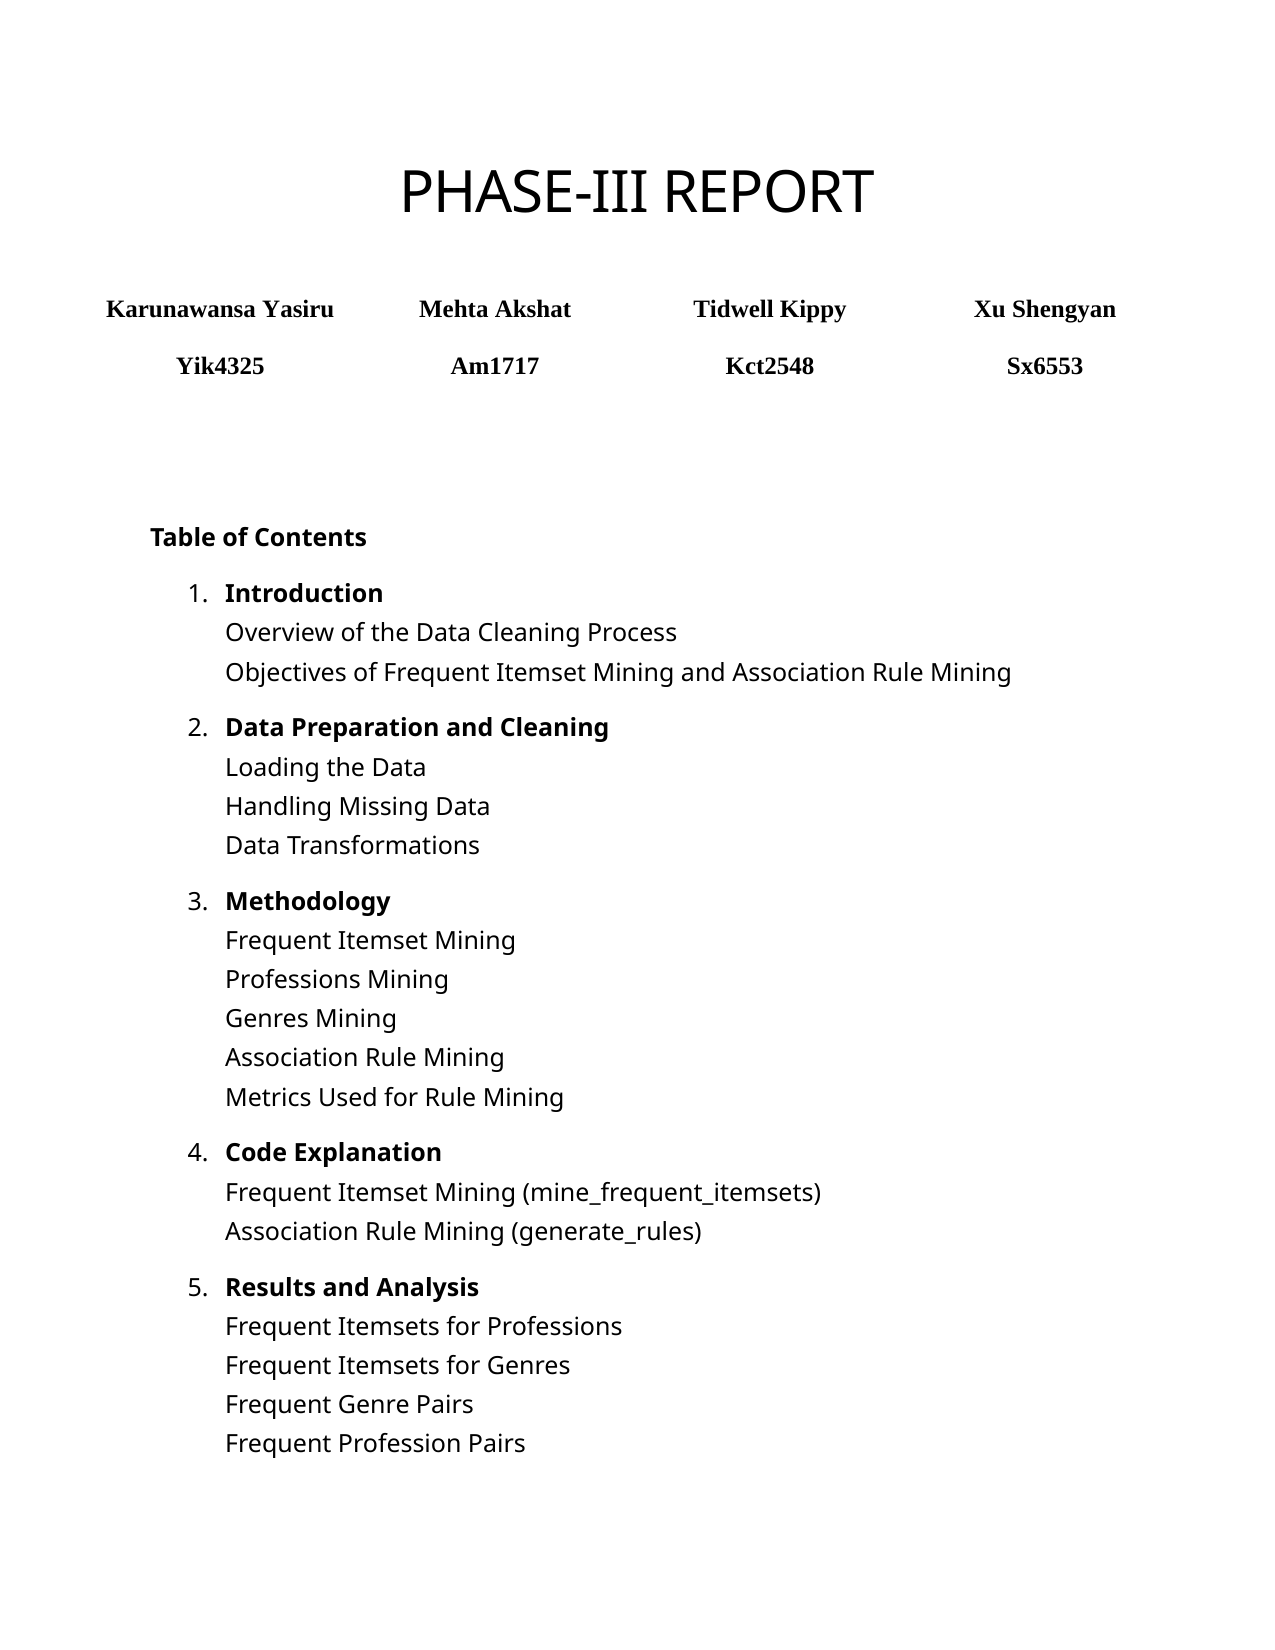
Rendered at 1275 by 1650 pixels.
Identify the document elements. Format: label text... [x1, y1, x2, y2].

table_cell Sx6553 [907, 351, 1182, 408]
title PHASE-III REPORT [150, 150, 1125, 229]
table_cell Am1717 [358, 351, 632, 408]
table_header Tidwell Kippy [632, 294, 907, 351]
table_cell Yik4325 [83, 351, 357, 408]
text Table of Contents [150, 520, 1125, 554]
table_header Karunawansa Yasiru [83, 294, 357, 351]
list Code Explanation Frequent Itemset Mining (mine_frequent_itemsets) Association Rule Mining (generate_rules) [187, 1135, 1125, 1247]
table_header Xu Shengyan [907, 294, 1182, 351]
list Methodology Frequent Itemset Mining Professions Mining Genres Mining Association Rule Mining Metrics Used for Rule Mining [187, 883, 1125, 1113]
list Data Preparation and Cleaning Loading the Data Handling Missing Data Data Transformations [187, 710, 1125, 862]
list Introduction Overview of the Data Cleaning Process Objectives of Frequent Itemset Mining and Association Rule Mining [187, 576, 1125, 688]
list Results and Analysis Frequent Itemsets for Professions Frequent Itemsets for Genres Frequent Genre Pairs Frequent Profession Pairs [187, 1269, 1125, 1460]
table_cell Kct2548 [632, 351, 907, 408]
table_header Mehta Akshat [358, 294, 632, 351]
